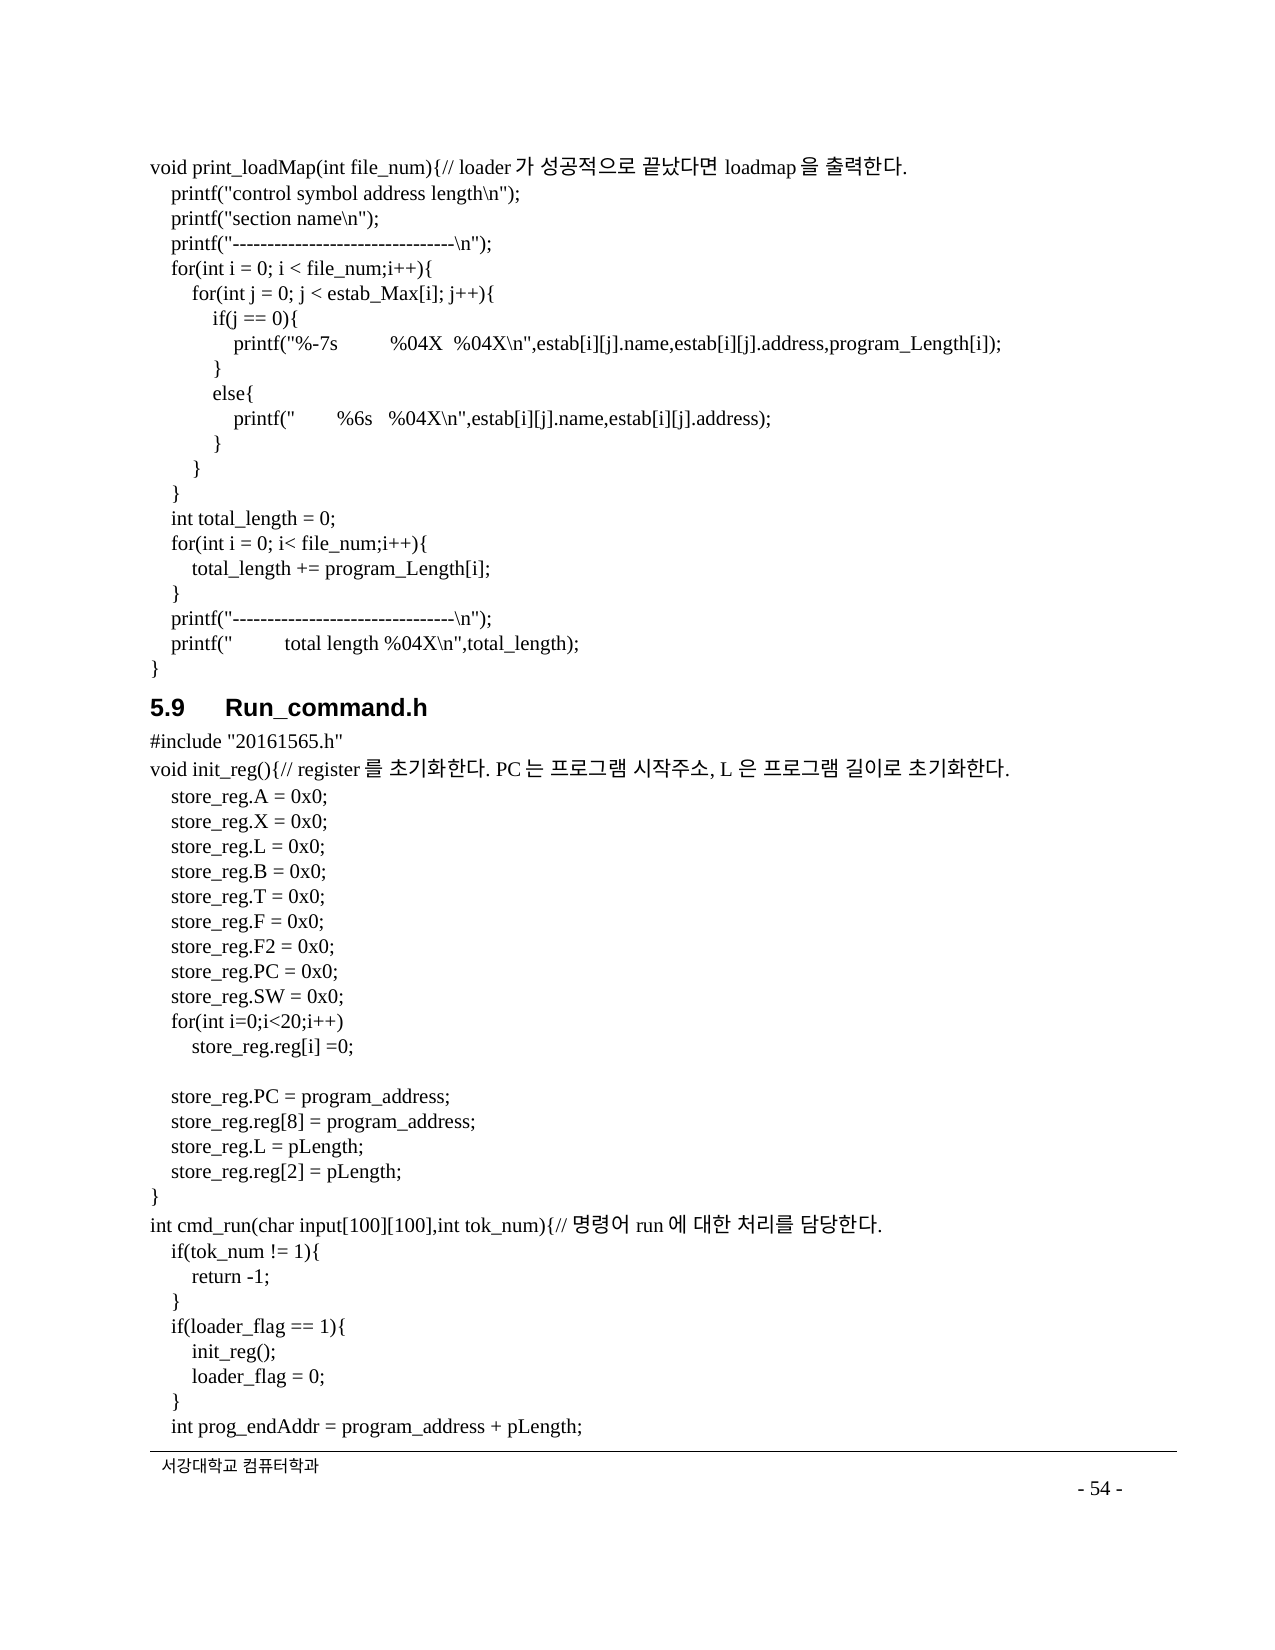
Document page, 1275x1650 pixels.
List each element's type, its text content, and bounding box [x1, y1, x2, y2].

text loader_flag = 0; [150, 1363, 1125, 1388]
text return -1; [150, 1263, 1125, 1288]
text } [150, 1388, 1125, 1413]
text int total_length = 0; [150, 505, 1125, 530]
text store_reg.reg[8] = program_address; [150, 1108, 1125, 1133]
text void init_reg(){// register를 초기화한다. PC는 프로그램 시작주소, L 은 프로그램 길이로 초기화한다. [150, 753, 1125, 783]
text else{ [150, 380, 1125, 405]
text printf("control symbol address length\n"); [150, 180, 1125, 205]
text store_reg.SW = 0x0; [150, 983, 1125, 1008]
text } [150, 1183, 1125, 1208]
text void print_loadMap(int file_num){// loader가 성공적으로 끝났다면 loadmap을 출력한다. [150, 150, 1125, 180]
text } [150, 455, 1125, 480]
text store_reg.A = 0x0; [150, 783, 1125, 808]
text #include "20161565.h" [150, 728, 1125, 753]
text store_reg.PC = program_address; [150, 1083, 1125, 1108]
text store_reg.L = pLength; [150, 1133, 1125, 1158]
text store_reg.reg[i] =0; [150, 1033, 1125, 1058]
text int prog_endAddr = program_address + pLength; [150, 1413, 1125, 1438]
text } [150, 430, 1125, 455]
text printf("--------------------------------\n"); [150, 230, 1125, 255]
text printf(" total length %04X\n",total_length); [150, 630, 1125, 655]
text } [150, 580, 1125, 605]
text } [150, 655, 1125, 680]
text store_reg.T = 0x0; [150, 883, 1125, 908]
text init_reg(); [150, 1338, 1125, 1363]
text for(int j = 0; j < estab_Max[i]; j++){ [150, 280, 1125, 305]
text for(int i=0;i<20;i++) [150, 1008, 1125, 1033]
text printf("%-7s %04X %04X\n",estab[i][j].name,estab[i][j].address,program_Length[i]); [150, 330, 1125, 355]
text store_reg.reg[2] = pLength; [150, 1158, 1125, 1183]
text store_reg.X = 0x0; [150, 808, 1125, 833]
text if(loader_flag == 1){ [150, 1313, 1125, 1338]
text } [150, 355, 1125, 380]
text store_reg.F2 = 0x0; [150, 933, 1125, 958]
text for(int i = 0; i< file_num;i++){ [150, 530, 1125, 555]
text } [150, 480, 1125, 505]
text store_reg.B = 0x0; [150, 858, 1125, 883]
text store_reg.L = 0x0; [150, 833, 1125, 858]
subtitle Run_command.h [150, 693, 1125, 721]
text for(int i = 0; i < file_num;i++){ [150, 255, 1125, 280]
text store_reg.F = 0x0; [150, 908, 1125, 933]
text int cmd_run(char input[100][100],int tok_num){// 명령어 run에 대한 처리를 담당한다. [150, 1208, 1125, 1238]
text printf(" %6s %04X\n",estab[i][j].name,estab[i][j].address); [150, 405, 1125, 430]
text store_reg.PC = 0x0; [150, 958, 1125, 983]
text if(j == 0){ [150, 305, 1125, 330]
text printf("section name\n"); [150, 205, 1125, 230]
text } [150, 1288, 1125, 1313]
text printf("--------------------------------\n"); [150, 605, 1125, 630]
text if(tok_num != 1){ [150, 1238, 1125, 1263]
text total_length += program_Length[i]; [150, 555, 1125, 580]
